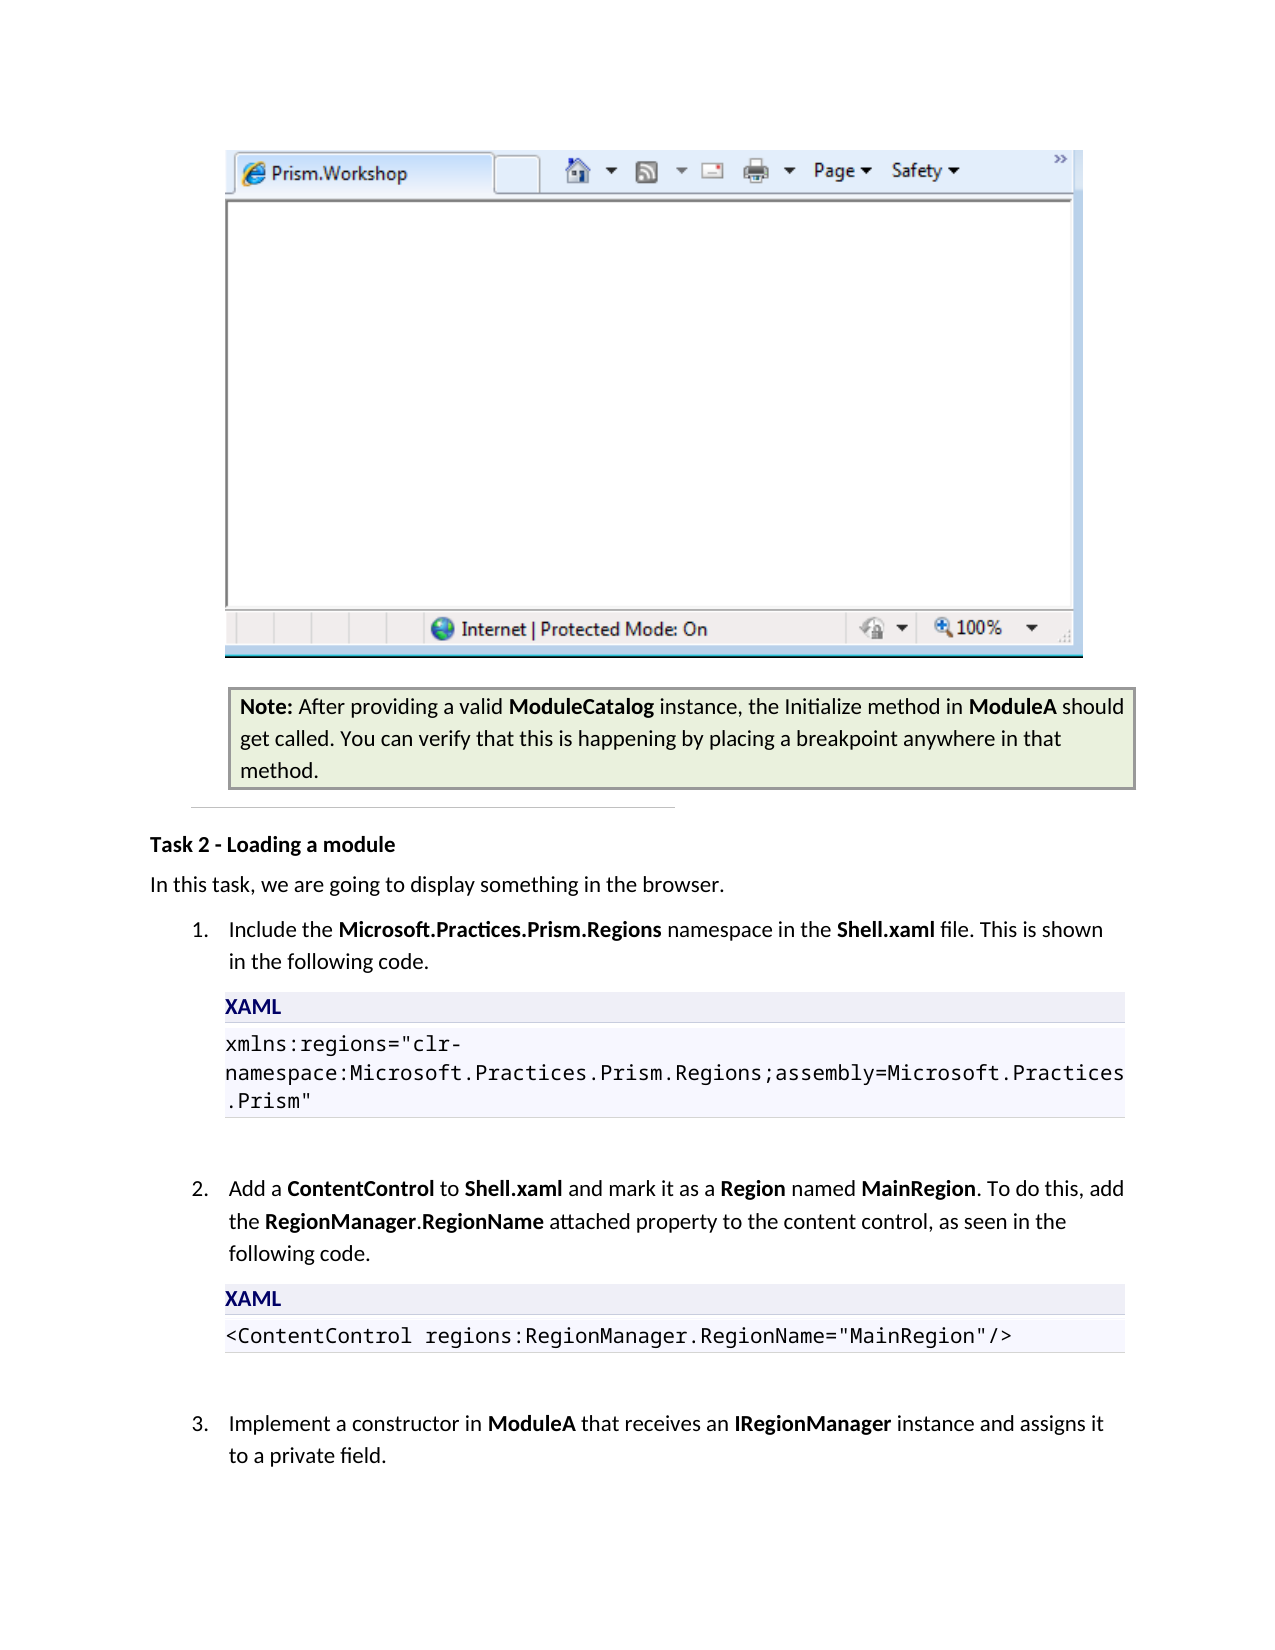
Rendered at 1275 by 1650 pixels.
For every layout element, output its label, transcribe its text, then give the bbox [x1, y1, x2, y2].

list Add a ContentControl to Shell.xaml and mark it as a Region named MainRegion. To do this, add the RegionManager.RegionName attached property to the content control, as seen in the following code. [191, 1174, 1125, 1267]
text Note: After providing a valid ModuleCatalog instance, the Initialize method in ModuleA should get called. You can verify that this is happening by placing a breakpoint anywhere in that method. [231, 690, 1133, 787]
text In this task, we are going to display something in the browser. [150, 871, 1125, 898]
text <ContentControl regions:RegionManager.RegionName="MainRegion"/> [225, 1320, 1125, 1352]
text Task 2 - Loading a module [150, 830, 1125, 858]
text xmlns:regions="clr-namespace:Microsoft.Practices.Prism.Regions;assembly=Microsoft.Practices.Prism" [225, 1028, 1125, 1117]
text XAML [225, 992, 1125, 1022]
list Implement a constructor in ModuleA that receives an IRegionManager instance and assigns it to a private field. [191, 1409, 1125, 1469]
text XAML [225, 1284, 1125, 1314]
picture [225, 150, 1083, 658]
list Include the Microsoft.Practices.Prism.Regions namespace in the Shell.xaml file. This is shown in the following code. [191, 915, 1125, 975]
